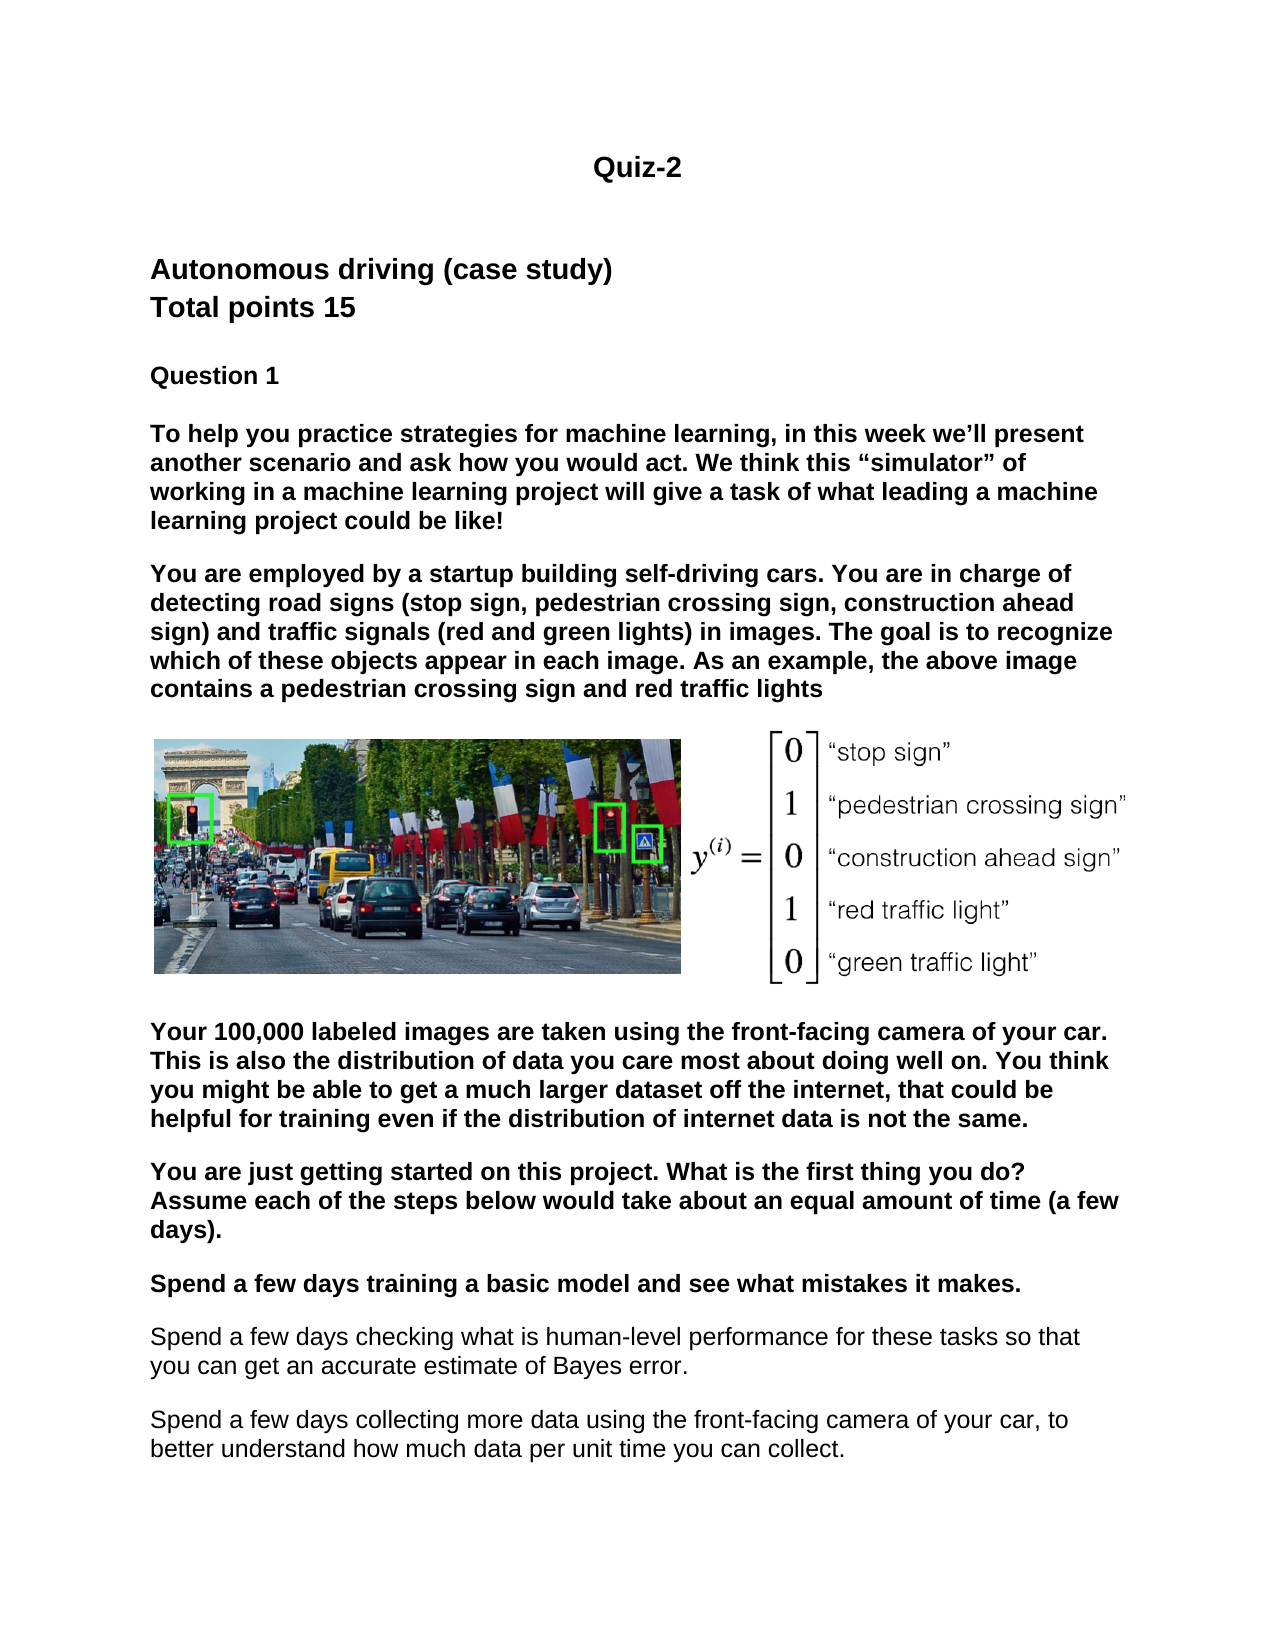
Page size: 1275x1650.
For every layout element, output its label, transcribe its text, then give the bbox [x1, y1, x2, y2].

text Spend a few days collecting more data using the front-facing camera of your car, to better understand how much data per unit time you can collect. [150, 1405, 1125, 1462]
text To help you practice strategies for machine learning, in this week we’ll present another scenario and ask how you would act. We think this “simulator” of working in a machine learning project will give a task of what leading a machine learning project could be like! [150, 419, 1125, 534]
text Spend a few days training a basic model and see what mistakes it makes. [150, 1269, 1125, 1297]
picture [150, 728, 1125, 989]
subtitle Autonomous driving (case study) [150, 252, 1125, 286]
text Your 100,000 labeled images are taken using the front-facing camera of your car. This is also the distribution of data you care most about doing well on. You think you might be able to get a much larger dataset off the internet, that could be helpful for training even if the distribution of internet data is not the same. [150, 1017, 1125, 1132]
text Question 1 [150, 361, 1125, 390]
text You are employed by a startup building self-driving cars. You are in charge of detecting road signs (stop sign, pedestrian crossing sign, construction ahead sign) and traffic signals (red and green lights) in images. The goal is to recognize which of these objects appear in each image. As an example, the above image contains a pedestrian crossing sign and red traffic lights [150, 559, 1125, 703]
text Total points 15 [150, 290, 1125, 323]
text Quiz-2 [150, 150, 1125, 183]
text Spend a few days checking what is human-level performance for these tasks so that you can get an accurate estimate of Bayes error. [150, 1322, 1125, 1380]
text You are just getting started on this project. What is the first thing you do? Assume each of the steps below would take about an equal amount of time (a few days). [150, 1157, 1125, 1244]
